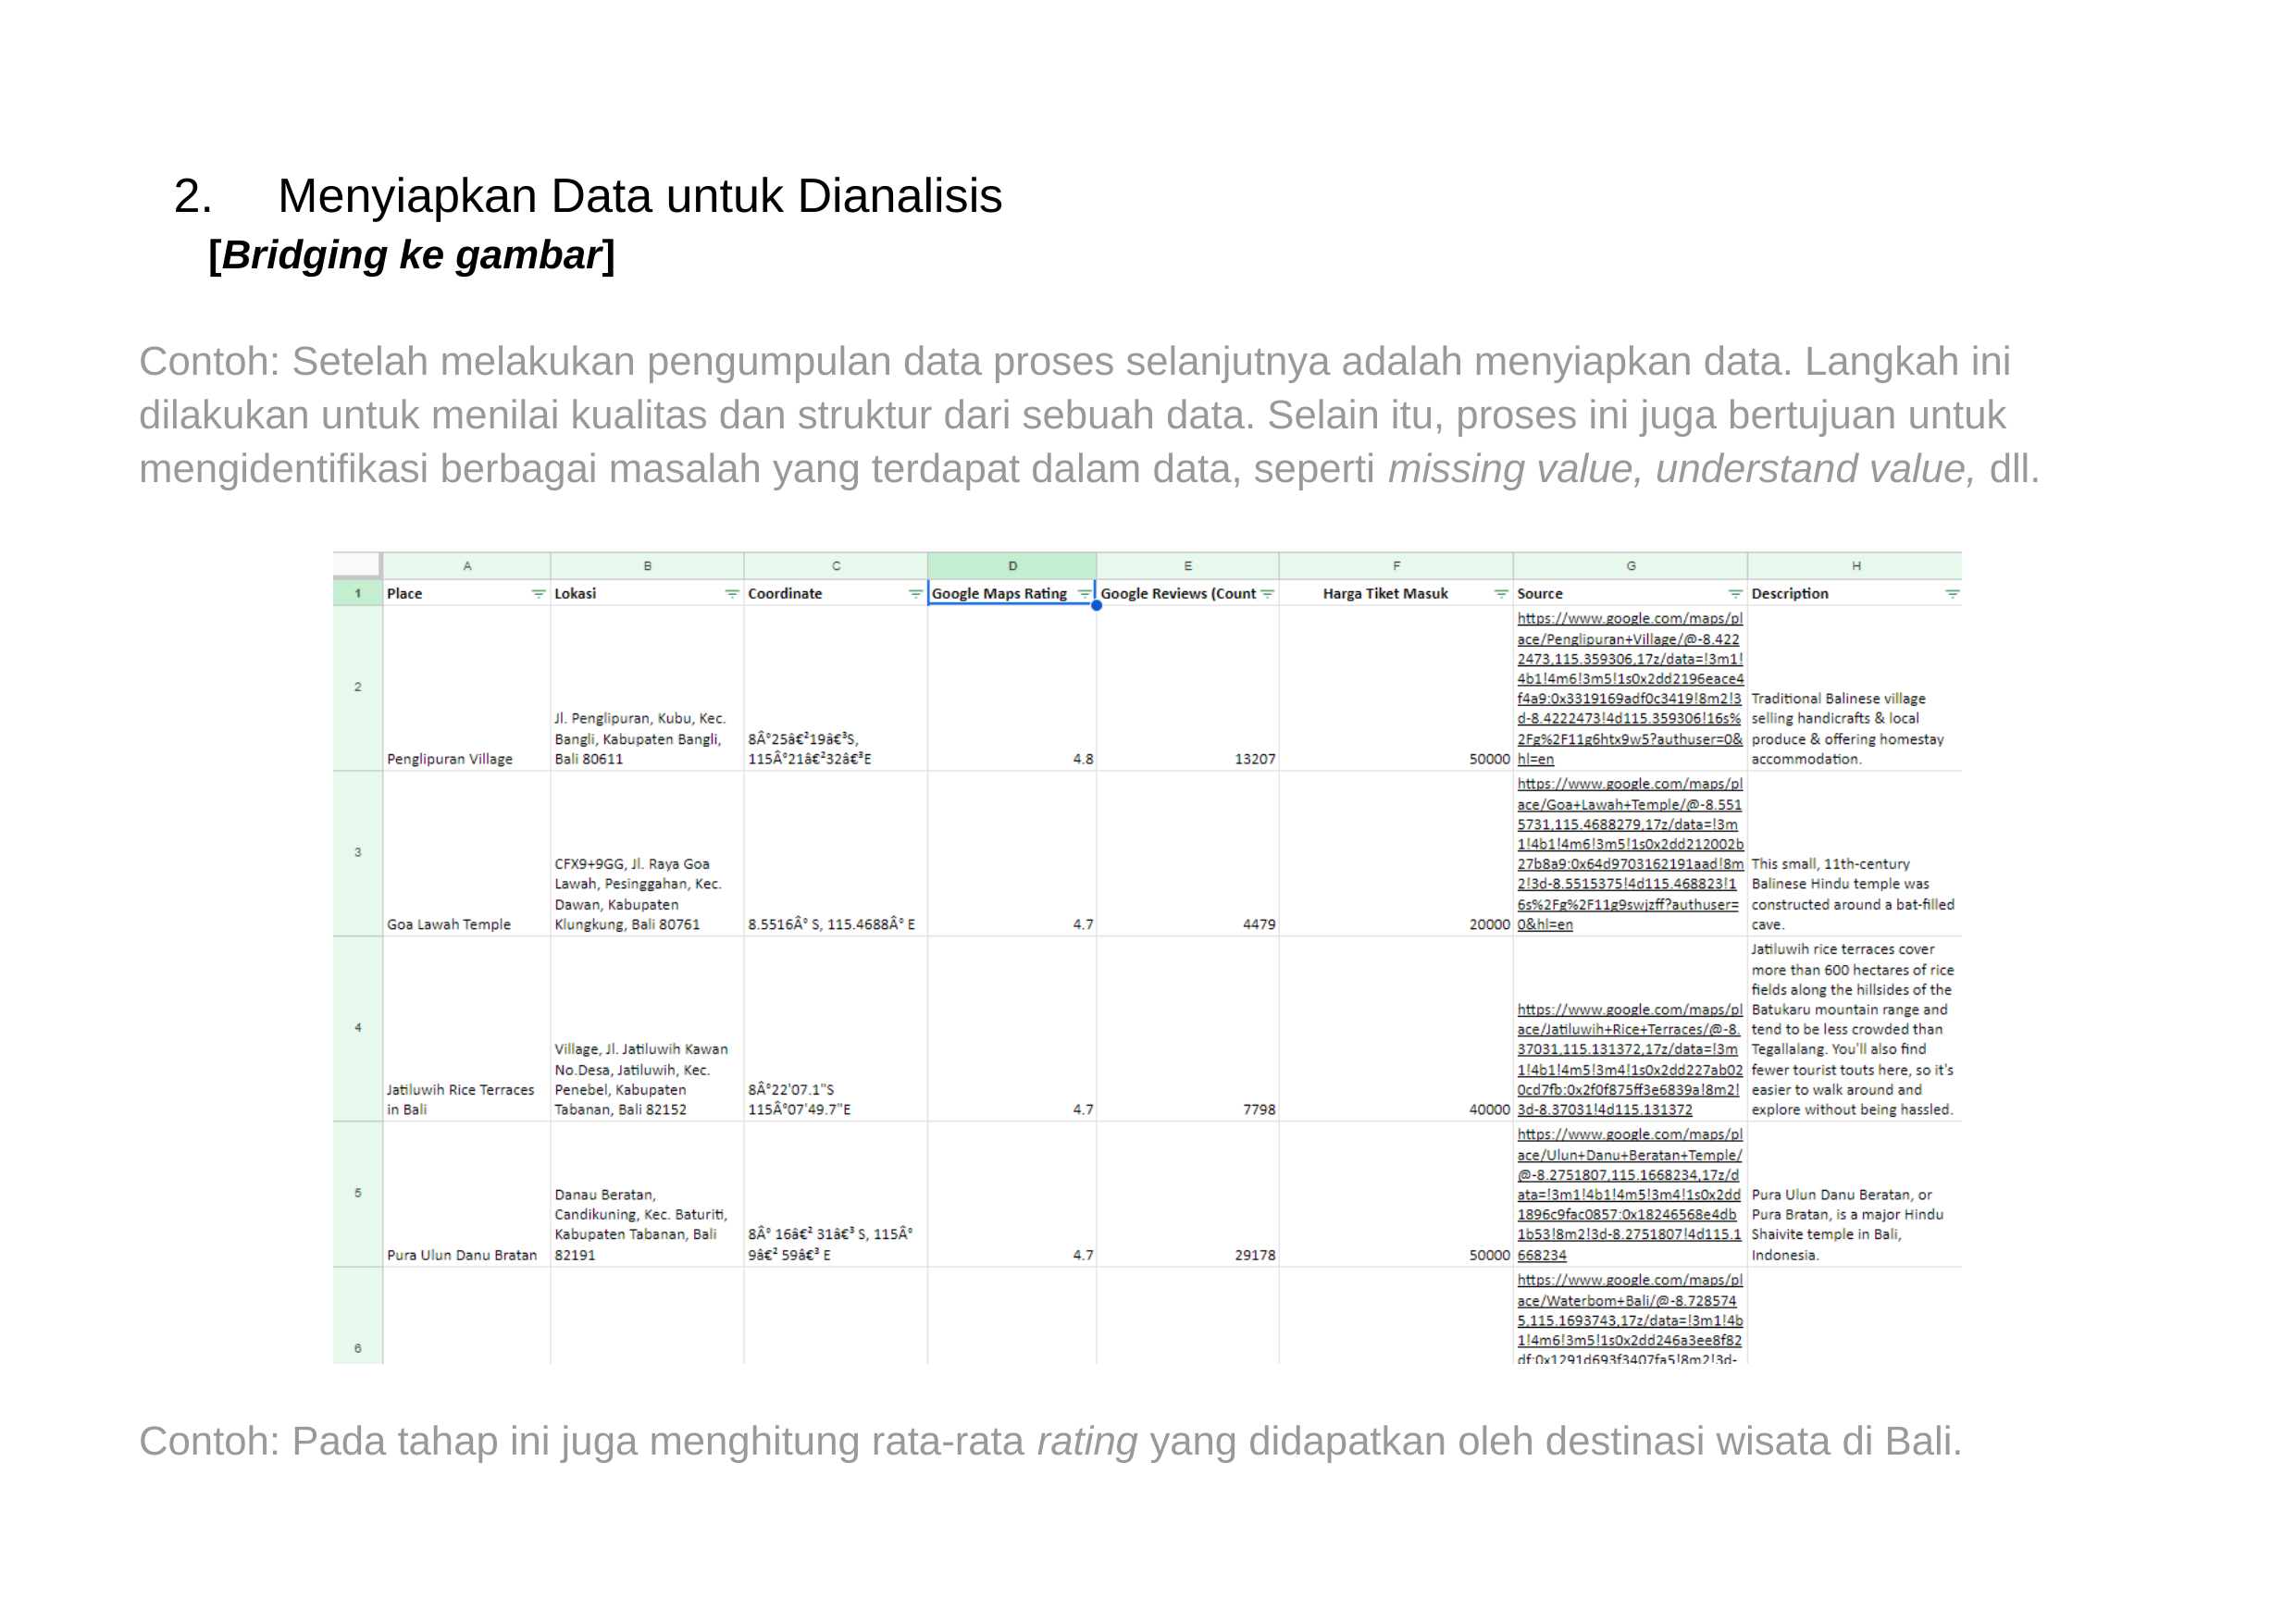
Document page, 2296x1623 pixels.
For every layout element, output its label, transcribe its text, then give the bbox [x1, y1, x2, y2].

list Menyiapkan Data untuk Dianalisis [173, 167, 2156, 222]
picture [333, 551, 1963, 1364]
text [Bridging ke gambar] [208, 230, 2156, 277]
text Contoh: Pada tahap ini juga menghitung rata-rata rating yang didapatkan oleh destinasi wisata di Bali. [139, 1417, 2156, 1463]
text Contoh: Setelah melakukan pengumpulan data proses selanjutnya adalah menyiapkan data. Langkah ini dilakukan untuk menilai kualitas dan struktur dari sebuah data. Selain itu, proses ini juga bertujuan untuk mengidentifikasi berbagai masalah yang terdapat dalam data, seperti missing value, understand value, dll. [139, 338, 2156, 491]
